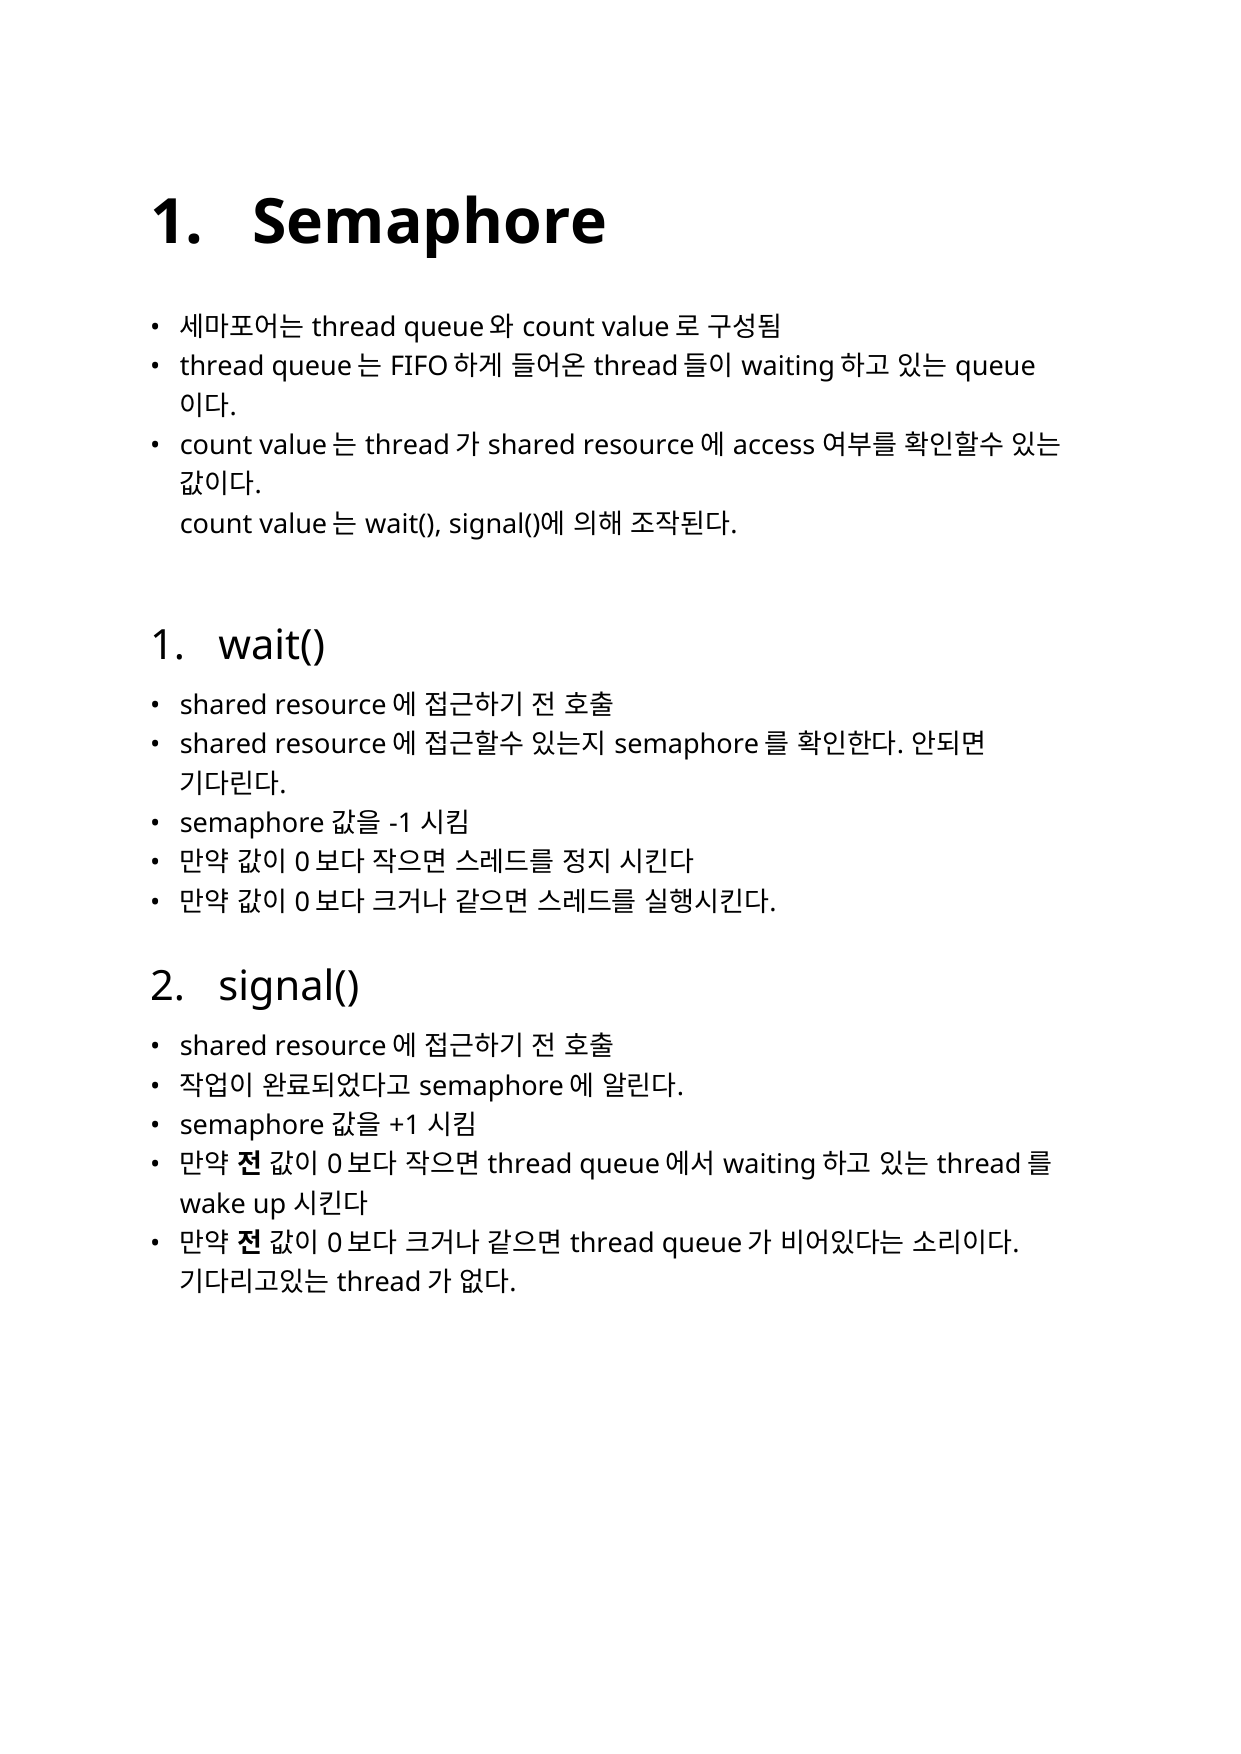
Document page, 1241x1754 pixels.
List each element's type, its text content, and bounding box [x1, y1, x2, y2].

list 세마포어는 thread queue와 count value로 구성됨 [150, 305, 1090, 344]
list shared resource에 접근하기 전 호출 [150, 1024, 1090, 1063]
list shared resource에 접근할수 있는지 semaphore를 확인한다. 안되면 기다린다. [150, 722, 1090, 801]
list 작업이 완료되었다고 semaphore에 알린다. [150, 1063, 1090, 1103]
list thread queue는 FIFO하게 들어온 thread들이 waiting하고 있는 queue이다. [150, 344, 1090, 423]
list 만약 전 값이 0보다 작으면 thread queue에서 waiting하고 있는 thread를 wake up 시킨다 [150, 1142, 1090, 1221]
list semaphore 값을 +1 시킴 [150, 1103, 1090, 1142]
list shared resource에 접근하기 전 호출 [150, 683, 1090, 722]
list semaphore 값을 -1 시킴 [150, 801, 1090, 840]
list 만약 값이 0보다 크거나 같으면 스레드를 실행시킨다. [150, 880, 1090, 919]
list 만약 값이 0보다 작으면 스레드를 정지 시킨다 [150, 840, 1090, 880]
list Semaphore [150, 177, 1090, 262]
list count value는 thread가 shared resource에 access 여부를 확인할수 있는 값이다. count value는 wait(), signal()에 의해 조작된다. [150, 423, 1090, 541]
list 만약 전 값이 0보다 크거나 같으면 thread queue가 비어있다는 소리이다. 기다리고있는 thread가 없다. [150, 1221, 1090, 1300]
list wait() [150, 615, 1090, 672]
list signal() [150, 956, 1090, 1013]
